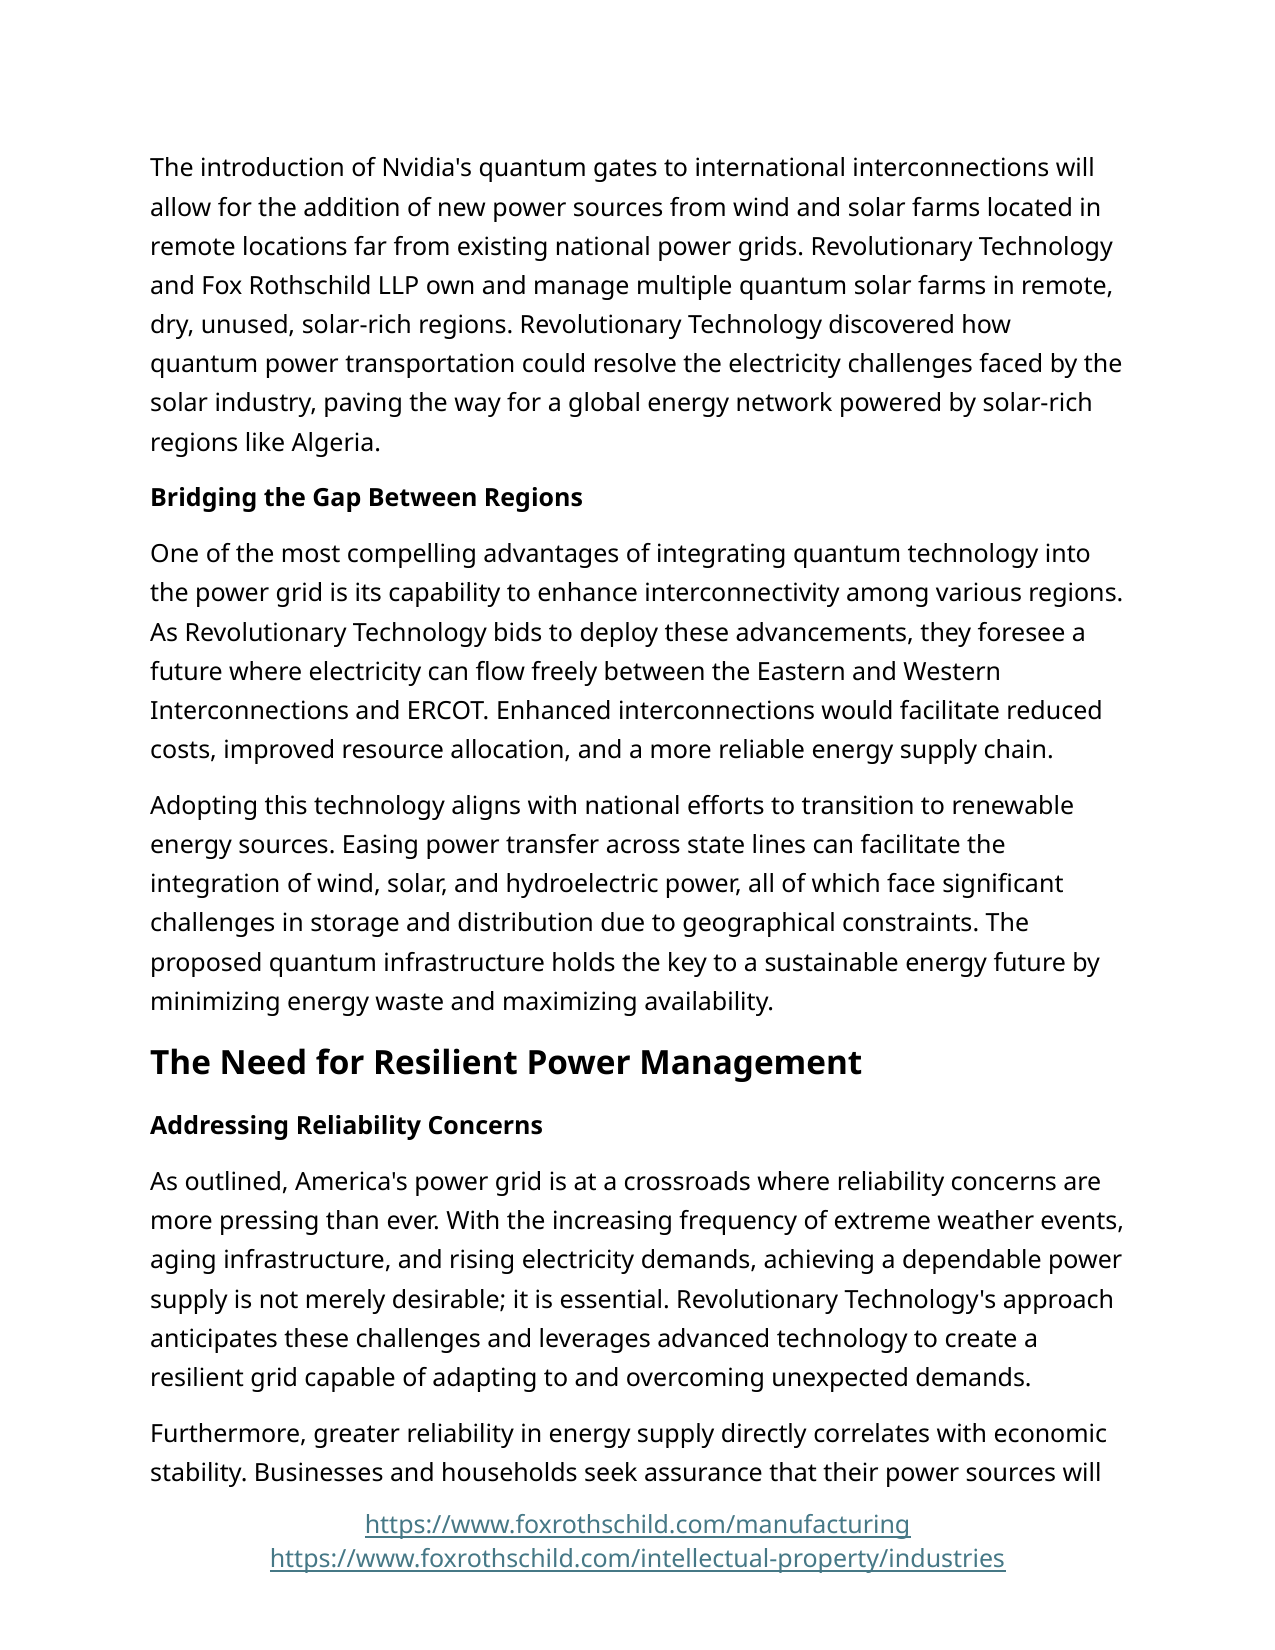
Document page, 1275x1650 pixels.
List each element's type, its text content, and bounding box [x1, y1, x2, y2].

text Addressing Reliability Concerns [150, 1108, 1125, 1142]
text Adopting this technology aligns with national efforts to transition to renewable energy sources. Easing power transfer across state lines can facilitate the integration of wind, solar, and hydroelectric power, all of which face significant challenges in storage and distribution due to geographical constraints. The proposed quantum infrastructure holds the key to a sustainable energy future by minimizing energy waste and maximizing availability. [150, 787, 1125, 1017]
text The Need for Resilient Power Management [150, 1039, 1125, 1084]
text As outlined, America's power grid is at a crossroads where reliability concerns are more pressing than ever. With the increasing frequency of extreme weather events, aging infrastructure, and rising electricity demands, achieving a dependable power supply is not merely desirable; it is essential. Revolutionary Technology's approach anticipates these challenges and leverages advanced technology to create a resilient grid capable of adapting to and overcoming unexpected demands. [150, 1164, 1125, 1394]
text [150, 1416, 1125, 1489]
text One of the most compelling advantages of integrating quantum technology into the power grid is its capability to enhance interconnectivity among various regions. As Revolutionary Technology bids to deploy these advancements, they foresee a future where electricity can flow freely between the Eastern and Western Interconnections and ERCOT. Enhanced interconnections would facilitate reduced costs, improved resource allocation, and a more reliable energy supply chain. [150, 536, 1125, 766]
text Bridging the Gap Between Regions [150, 480, 1125, 514]
text The introduction of Nvidia's quantum gates to international interconnections will allow for the addition of new power sources from wind and solar farms located in remote locations far from existing national power grids. Revolutionary Technology and Fox Rothschild LLP own and manage multiple quantum solar farms in remote, dry, unused, solar-rich regions. Revolutionary Technology discovered how quantum power transportation could resolve the electricity challenges faced by the solar industry, paving the way for a global energy network powered by solar-rich regions like Algeria. [150, 150, 1125, 458]
